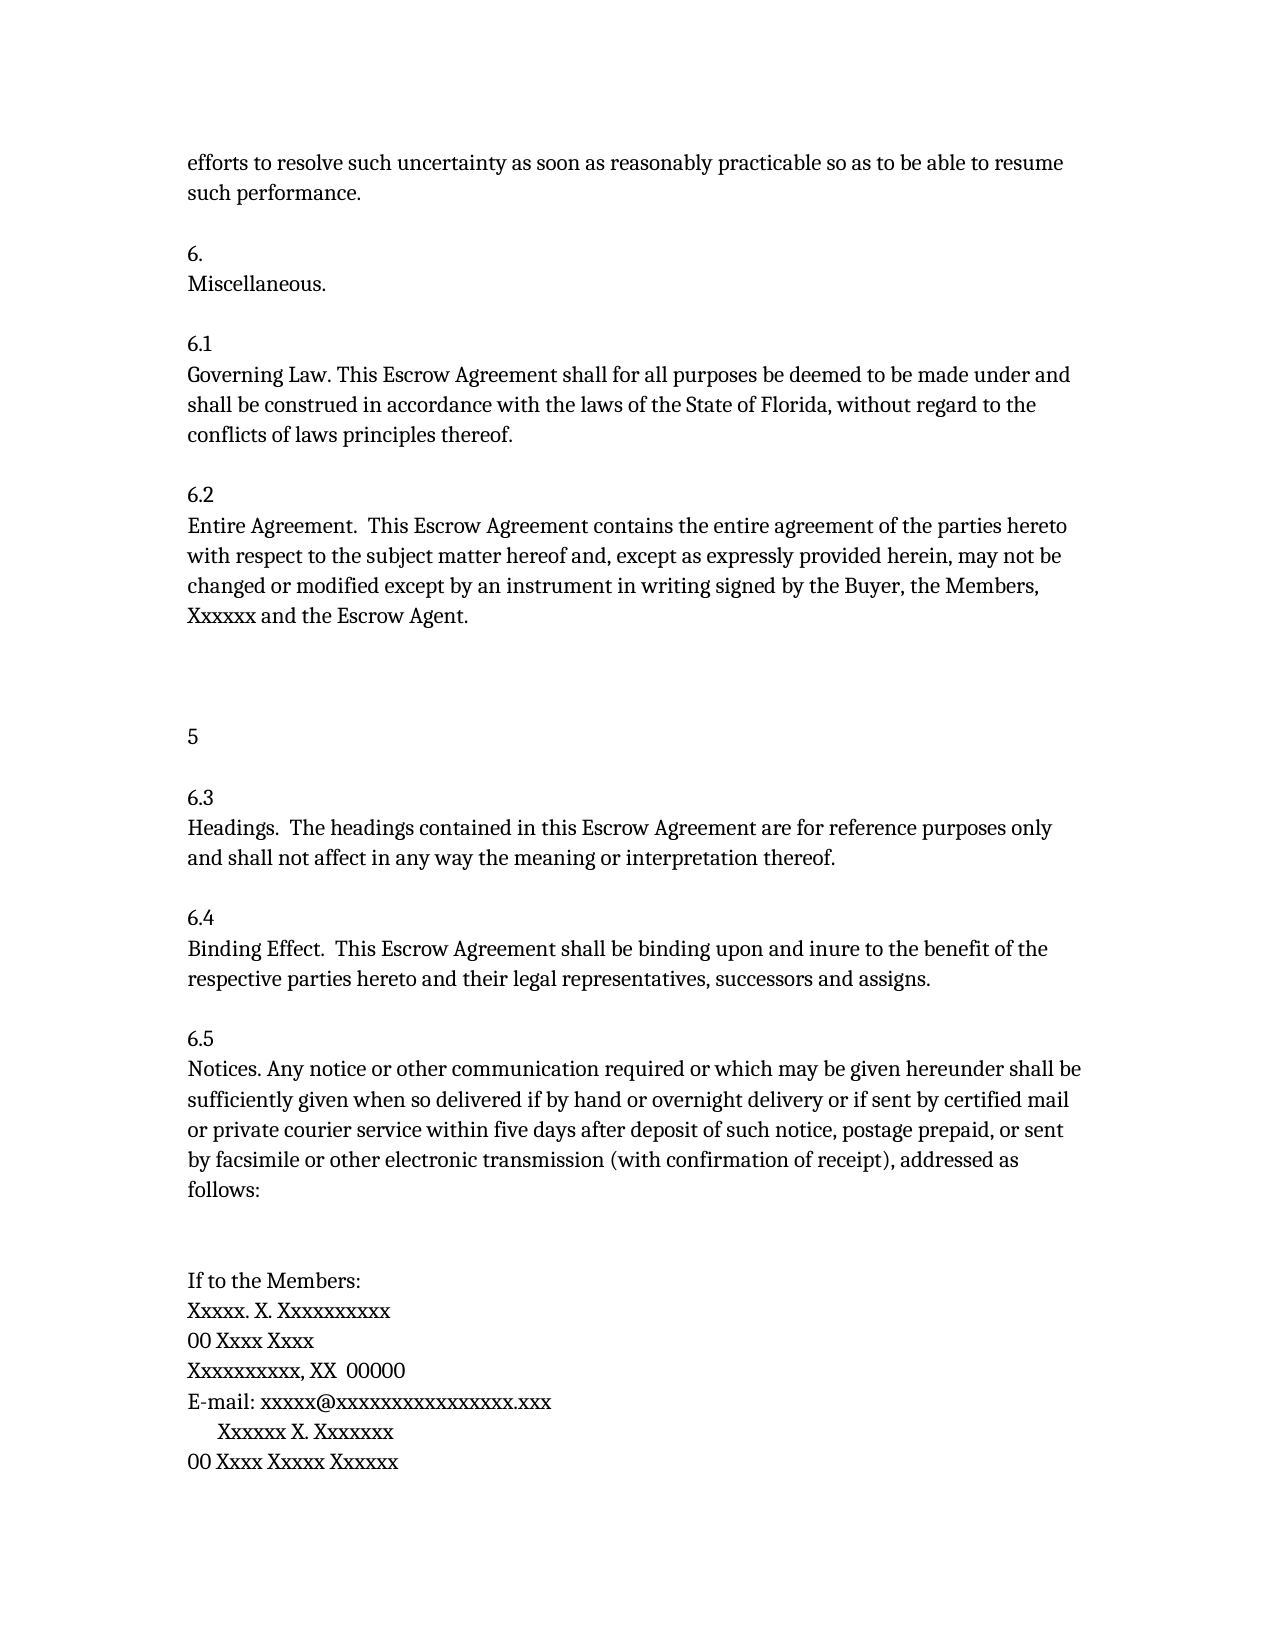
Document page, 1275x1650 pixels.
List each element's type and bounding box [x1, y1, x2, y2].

text [187, 150, 1087, 1475]
